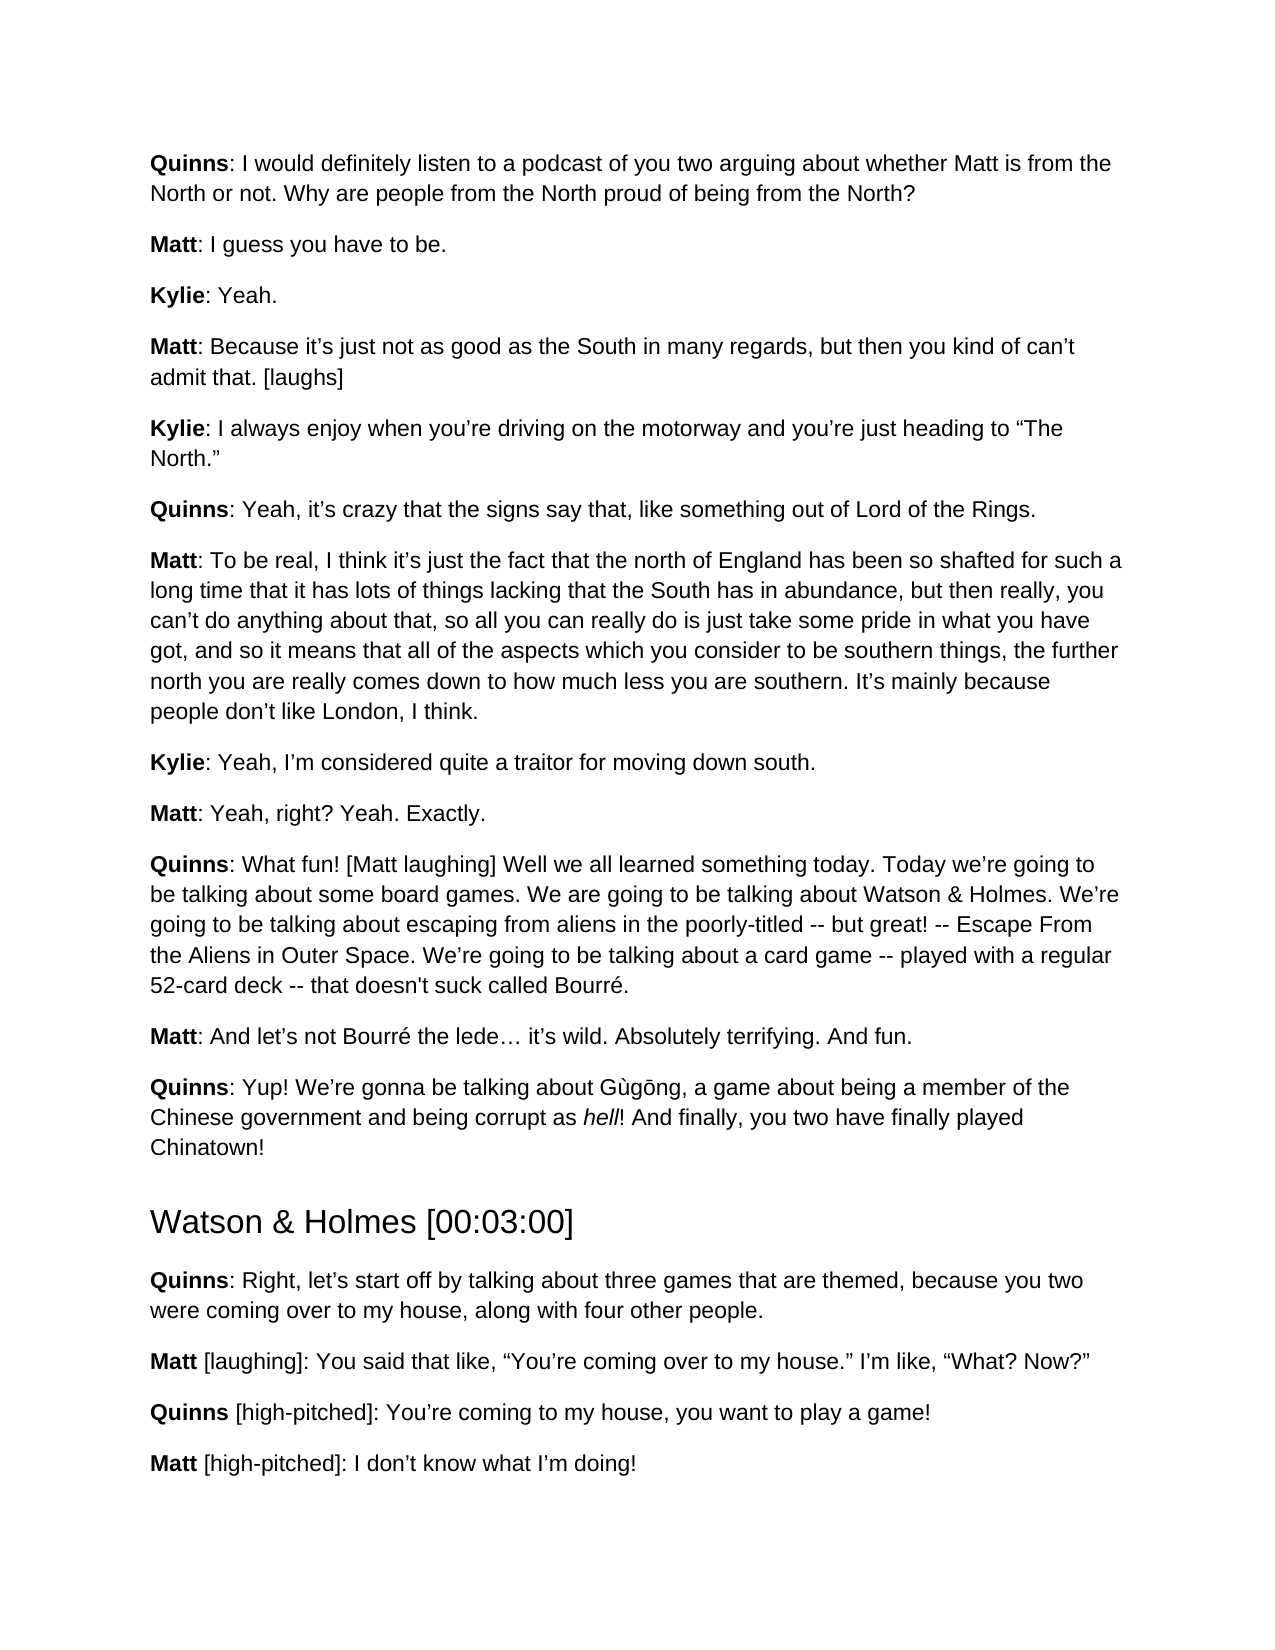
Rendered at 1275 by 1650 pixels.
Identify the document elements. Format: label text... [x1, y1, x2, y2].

text Quinns: I would definitely listen to a podcast of you two arguing about whether Matt is from the North or not. Why are people from the North proud of being from the North? [150, 150, 1125, 207]
text Kylie: I always enjoy when you’re driving on the motorway and you’re just heading to “The North.” [150, 414, 1125, 471]
text Quinns: Yup! We’re gonna be talking about Gùgōng, a game about being a member of the Chinese government and being corrupt as hell! And finally, you two have finally played Chinatown! [150, 1074, 1125, 1161]
text Kylie: Yeah, I’m considered quite a traitor for moving down south. [150, 749, 1125, 775]
text Quinns [high-pitched]: You’re coming to my house, you want to play a game! [150, 1399, 1125, 1426]
text Quinns: Yeah, it’s crazy that the signs say that, like something out of Lord of the Rings. [150, 496, 1125, 522]
text Matt [laughing]: You said that like, “You’re coming over to my house.” I’m like, “What? Now?” [150, 1348, 1125, 1375]
text Matt: To be real, I think it’s just the fact that the north of England has been so shafted for such a long time that it has lots of things lacking that the South has in abundance, but then really, you can’t do anything about that, so all you can really do is just take some pride in what you have got, and so it means that all of the aspects which you consider to be southern things, the further north you are really comes down to how much less you are southern. It’s mainly because people don’t like London, I think. [150, 547, 1125, 724]
text Matt: Yeah, right? Yeah. Exactly. [150, 800, 1125, 826]
text Matt: Because it’s just not as good as the South in many regards, but then you kind of can’t admit that. [laughs] [150, 333, 1125, 390]
text Quinns: Right, let’s start off by talking about three games that are themed, because you two were coming over to my house, along with four other people. [150, 1267, 1125, 1324]
text Matt: I guess you have to be. [150, 231, 1125, 258]
text Matt: And let’s not Bourré the lede… it’s wild. Absolutely terrifying. And fun. [150, 1023, 1125, 1049]
text Matt [high-pitched]: I don’t know what I’m doing! [150, 1450, 1125, 1477]
subtitle Watson & Holmes [00:03:00] [150, 1202, 1125, 1241]
text Quinns: What fun! [Matt laughing] Well we all learned something today. Today we’re going to be talking about some board games. We are going to be talking about Watson & Holmes. We’re going to be talking about escaping from aliens in the poorly-titled -- but great! -- Escape From the Aliens in Outer Space. We’re going to be talking about a card game -- played with a regular 52-card deck -- that doesn't suck called Bourré. [150, 851, 1125, 998]
text Kylie: Yeah. [150, 282, 1125, 309]
